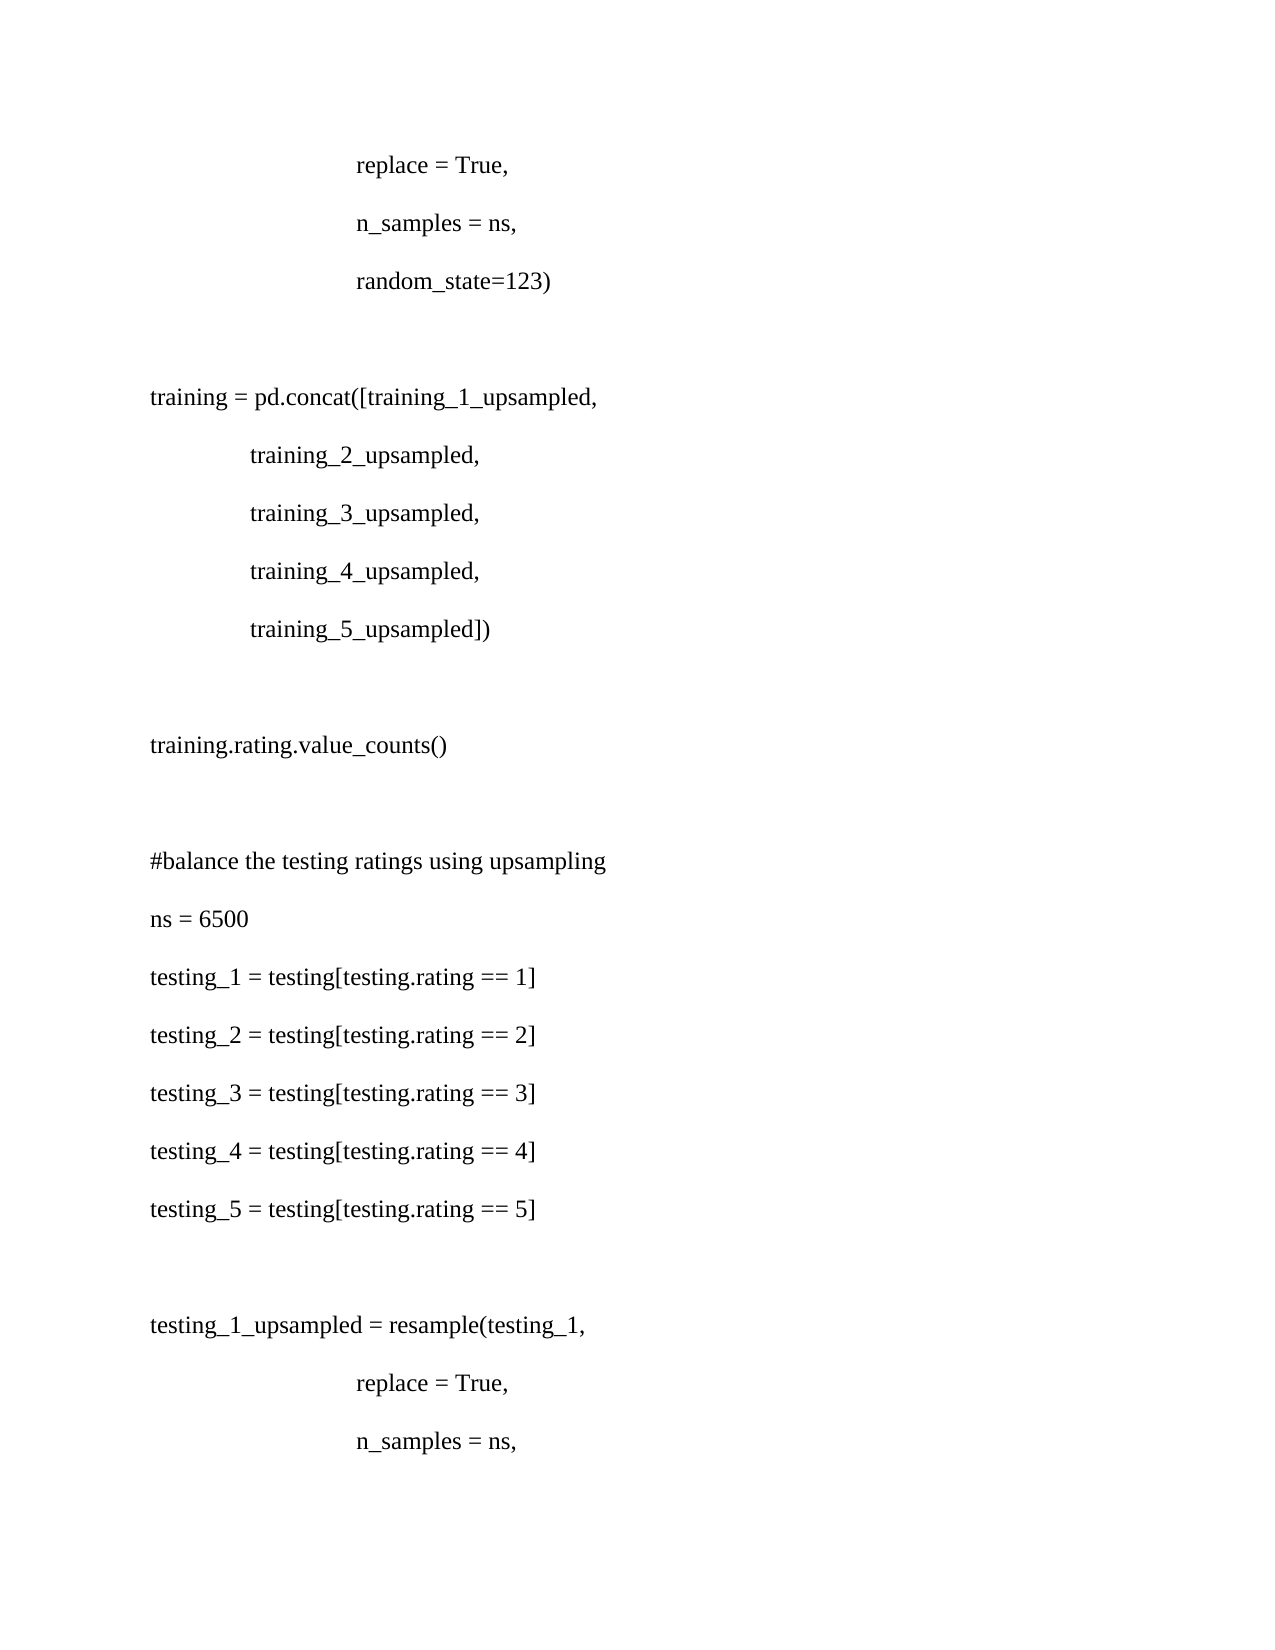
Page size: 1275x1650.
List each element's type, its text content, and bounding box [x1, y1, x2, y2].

text random_state=123) [150, 266, 1125, 295]
text testing_2 = testing[testing.rating == 2] [150, 1020, 1125, 1049]
text testing_1 = testing[testing.rating == 1] [150, 962, 1125, 991]
text n_samples = ns, [150, 1426, 1125, 1455]
text training_4_upsampled, [150, 556, 1125, 585]
text testing_3 = testing[testing.rating == 3] [150, 1078, 1125, 1107]
text replace = True, [150, 150, 1125, 179]
text #balance the testing ratings using upsampling [150, 846, 1125, 875]
text testing_1_upsampled = resample(testing_1, [150, 1310, 1125, 1339]
text training = pd.concat([training_1_upsampled, [150, 382, 1125, 411]
text training_3_upsampled, [150, 498, 1125, 527]
text testing_4 = testing[testing.rating == 4] [150, 1136, 1125, 1165]
text training_2_upsampled, [150, 440, 1125, 469]
text training.rating.value_counts() [150, 730, 1125, 759]
text training_5_upsampled]) [150, 614, 1125, 643]
text ns = 6500 [150, 904, 1125, 933]
text n_samples = ns, [150, 208, 1125, 237]
text testing_5 = testing[testing.rating == 5] [150, 1194, 1125, 1223]
text replace = True, [150, 1368, 1125, 1397]
